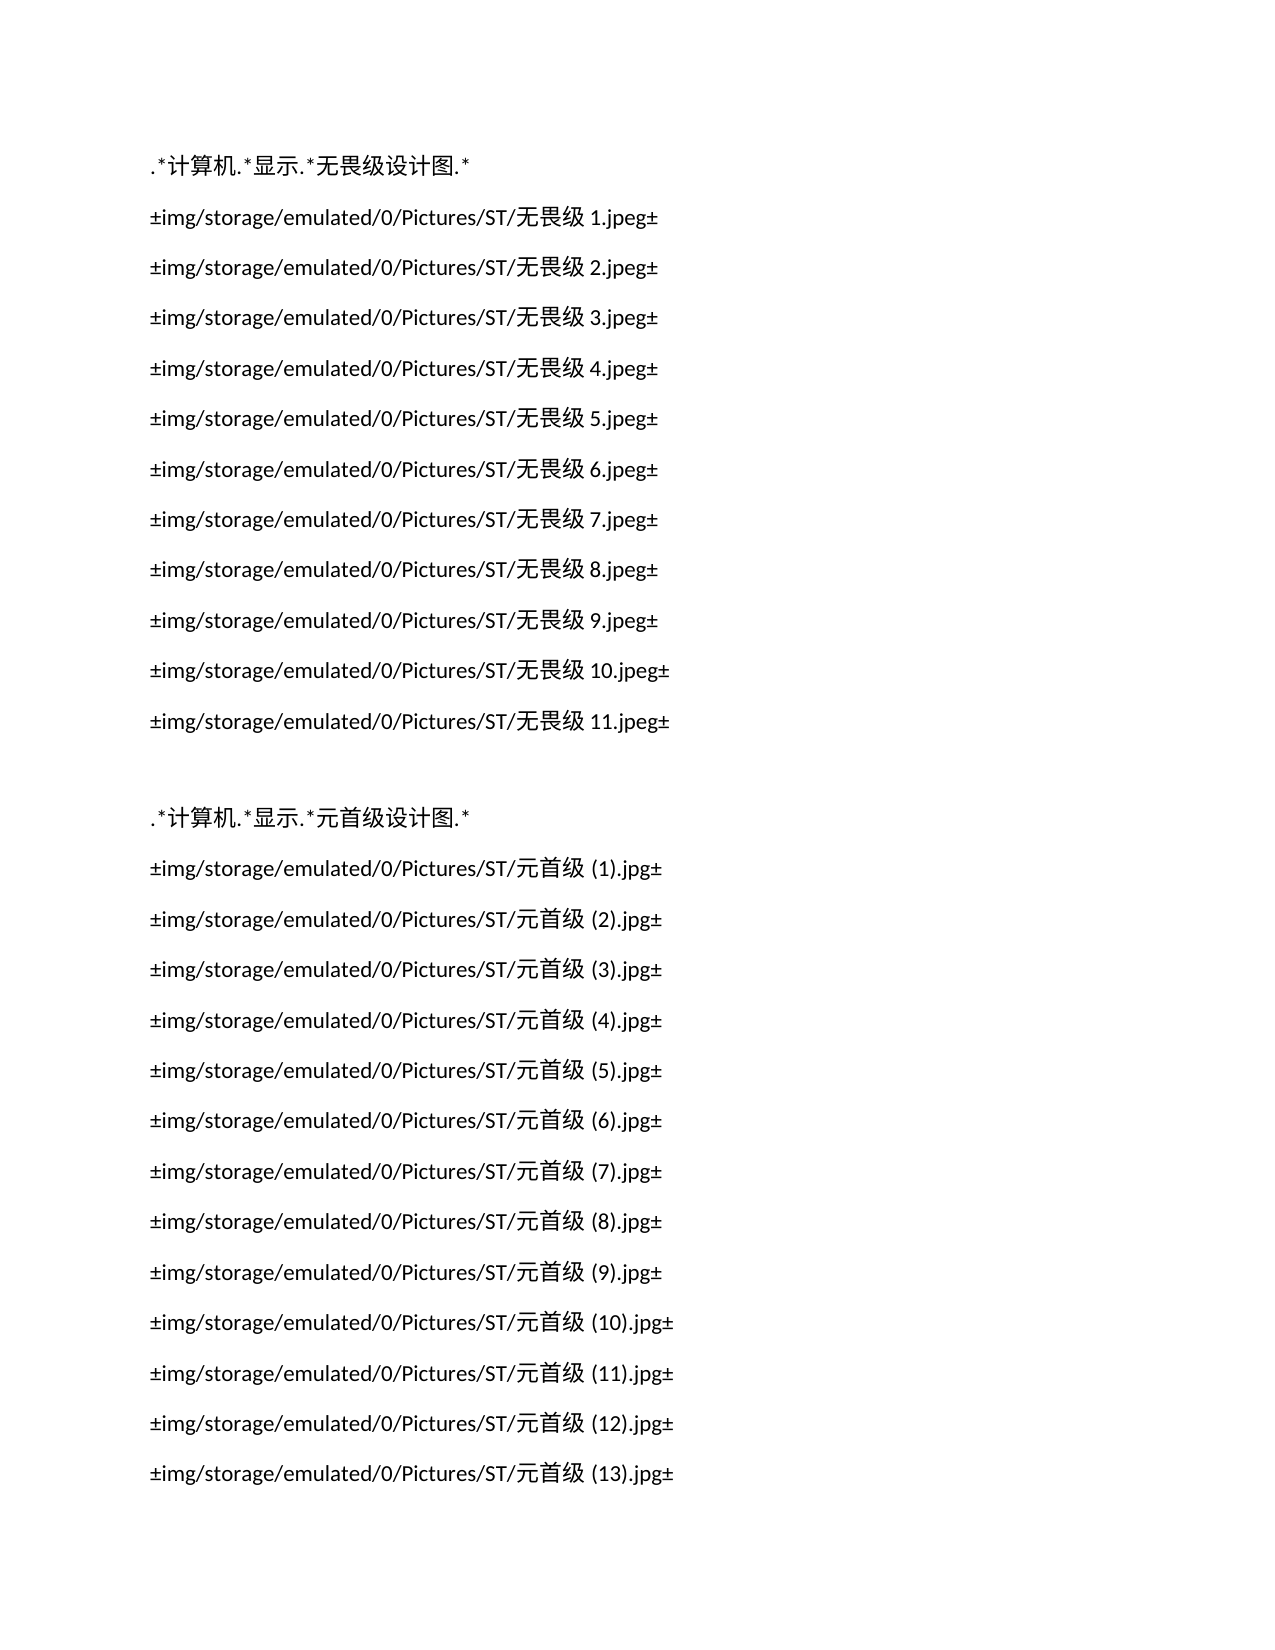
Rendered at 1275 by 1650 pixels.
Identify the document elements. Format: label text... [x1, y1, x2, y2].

text ±img/storage/emulated/0/Pictures/ST/元首级 (5).jpg± [150, 1054, 1125, 1085]
text ±img/storage/emulated/0/Pictures/ST/元首级 (3).jpg± [150, 953, 1125, 984]
text ±img/storage/emulated/0/Pictures/ST/无畏级9.jpeg± [150, 604, 1125, 635]
text .*计算机.*显示.*元首级设计图.* [150, 802, 1125, 833]
text ±img/storage/emulated/0/Pictures/ST/无畏级3.jpeg± [150, 301, 1125, 332]
text ±img/storage/emulated/0/Pictures/ST/无畏级7.jpeg± [150, 503, 1125, 534]
text ±img/storage/emulated/0/Pictures/ST/元首级 (13).jpg± [150, 1457, 1125, 1488]
text ±img/storage/emulated/0/Pictures/ST/无畏级11.jpeg± [150, 704, 1125, 736]
text ±img/storage/emulated/0/Pictures/ST/元首级 (11).jpg± [150, 1356, 1125, 1388]
text ±img/storage/emulated/0/Pictures/ST/元首级 (9).jpg± [150, 1256, 1125, 1287]
text ±img/storage/emulated/0/Pictures/ST/无畏级6.jpeg± [150, 452, 1125, 484]
text .*计算机.*显示.*无畏级设计图.* [150, 150, 1125, 181]
text ±img/storage/emulated/0/Pictures/ST/元首级 (1).jpg± [150, 852, 1125, 883]
text ±img/storage/emulated/0/Pictures/ST/元首级 (8).jpg± [150, 1205, 1125, 1236]
text ±img/storage/emulated/0/Pictures/ST/元首级 (10).jpg± [150, 1306, 1125, 1337]
text ±img/storage/emulated/0/Pictures/ST/元首级 (7).jpg± [150, 1155, 1125, 1186]
text ±img/storage/emulated/0/Pictures/ST/元首级 (4).jpg± [150, 1003, 1125, 1035]
text ±img/storage/emulated/0/Pictures/ST/元首级 (2).jpg± [150, 903, 1125, 934]
text ±img/storage/emulated/0/Pictures/ST/元首级 (12).jpg± [150, 1407, 1125, 1438]
text ±img/storage/emulated/0/Pictures/ST/无畏级1.jpeg± [150, 200, 1125, 232]
text ±img/storage/emulated/0/Pictures/ST/无畏级4.jpeg± [150, 352, 1125, 383]
text ±img/storage/emulated/0/Pictures/ST/无畏级8.jpeg± [150, 553, 1125, 584]
text ±img/storage/emulated/0/Pictures/ST/元首级 (6).jpg± [150, 1104, 1125, 1136]
text ±img/storage/emulated/0/Pictures/ST/无畏级5.jpeg± [150, 402, 1125, 433]
text ±img/storage/emulated/0/Pictures/ST/无畏级10.jpeg± [150, 654, 1125, 685]
text ±img/storage/emulated/0/Pictures/ST/无畏级2.jpeg± [150, 251, 1125, 282]
